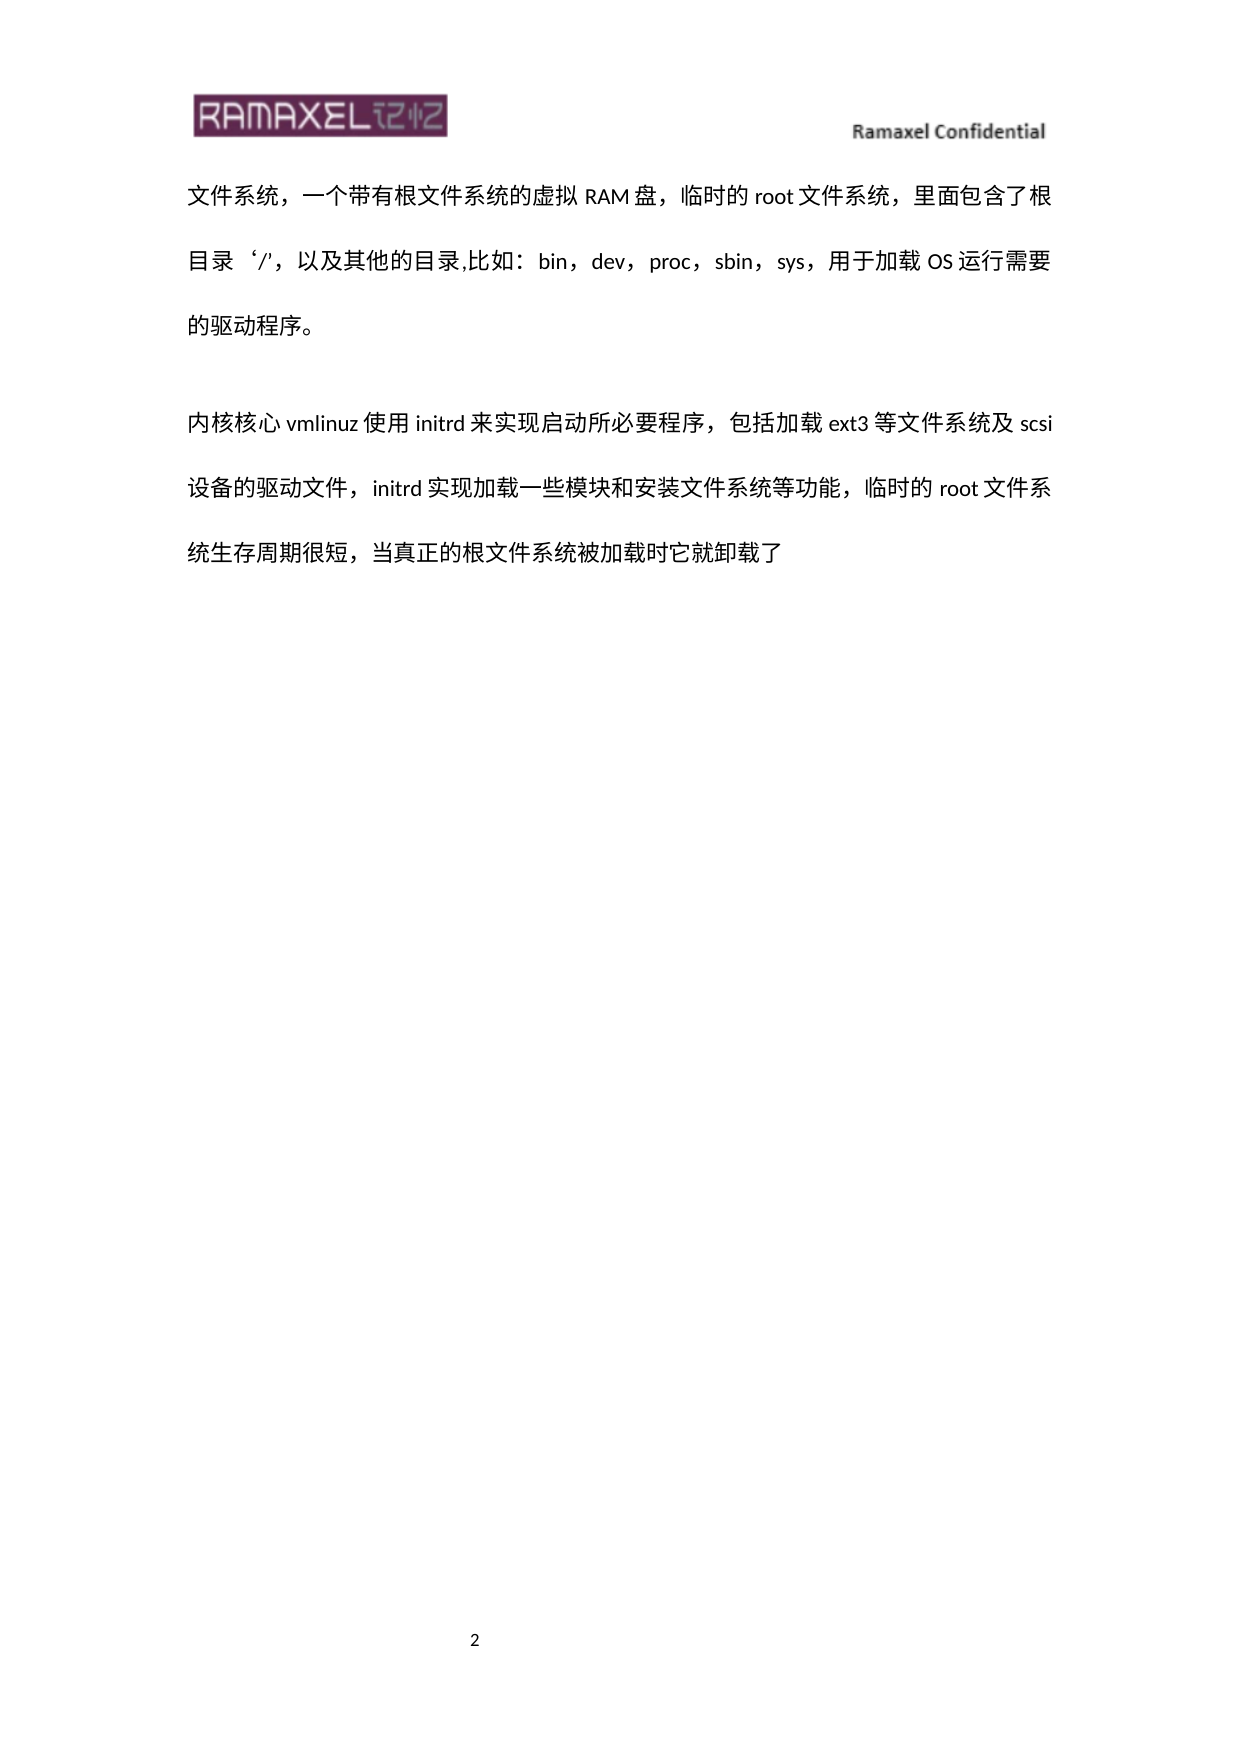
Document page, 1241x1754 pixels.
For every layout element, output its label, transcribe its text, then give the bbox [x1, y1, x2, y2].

text 内核核心vmlinuz使用initrd来实现启动所必要程序，包括加载ext3等文件系统及scsi设备的驱动文件，initrd实现加载一些模块和安装文件系统等功能，临时的root文件系统生存周期很短，当真正的根文件系统被加载时它就卸载了 [187, 389, 1053, 584]
picture [187, 90, 1052, 144]
